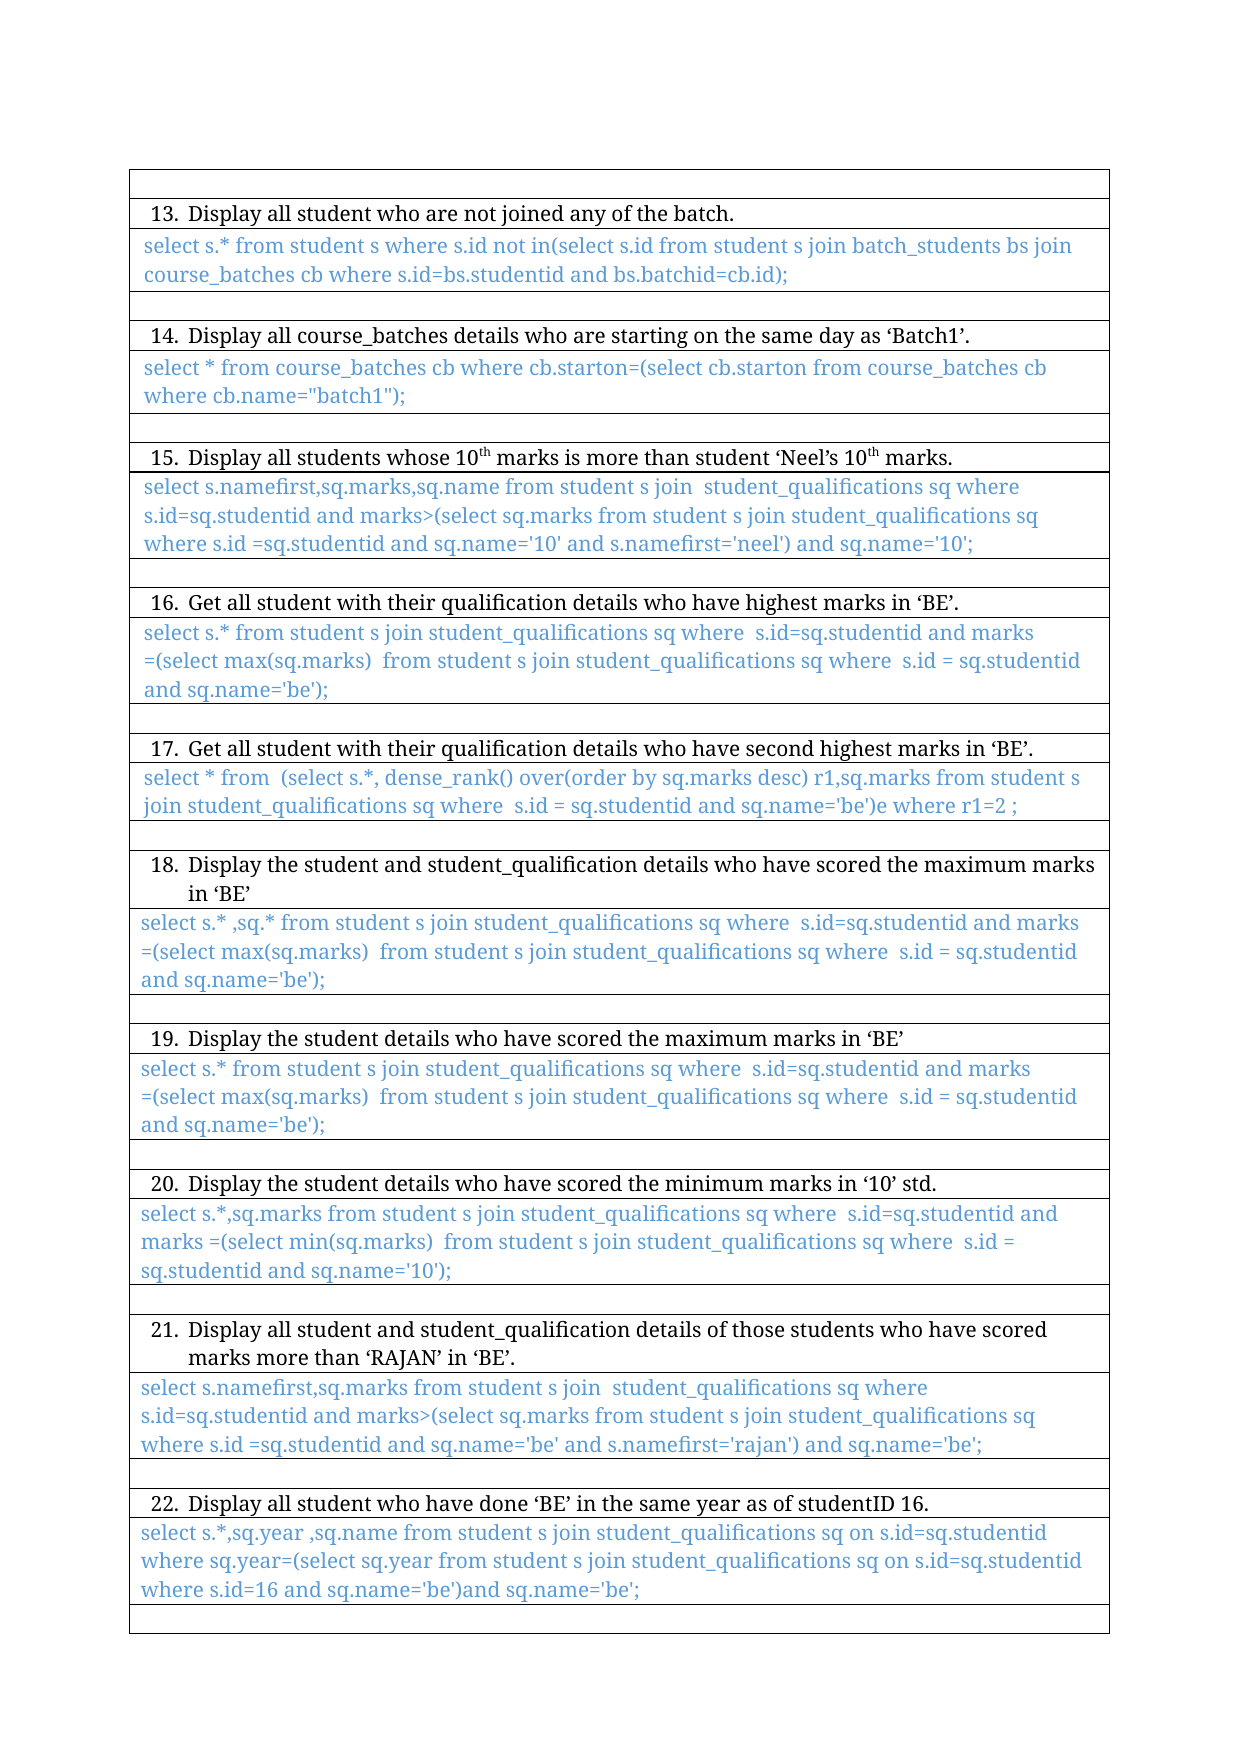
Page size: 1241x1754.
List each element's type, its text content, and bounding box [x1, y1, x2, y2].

table_cell Display all students whose 10th marks is more than student ‘Neel’s 10th marks. [130, 443, 1109, 471]
table_cell [130, 414, 1109, 442]
table_cell [130, 1459, 1109, 1488]
table_cell select s.*,sq.marks from student s join student_qualifications sq where s.id=sq.studentid and marks =(select min(sq.marks) from student s join student_qualifications sq where s.id = sq.studentid and sq.name='10'); [130, 1199, 1109, 1284]
table_cell Display all student who have done ‘BE’ in the same year as of studentID 16. [130, 1489, 1109, 1517]
table_cell select * from course_batches cb where cb.starton=(select cb.starton from course_batches cb where cb.name="batch1"); [130, 351, 1109, 412]
table_cell [130, 995, 1109, 1023]
table_cell [130, 1140, 1109, 1168]
table_cell Get all student with their qualification details who have highest marks in ‘BE’. [130, 588, 1109, 617]
table_cell Display the student details who have scored the maximum marks in ‘BE’ [130, 1024, 1109, 1053]
table_cell [130, 170, 1109, 198]
table_cell [130, 559, 1109, 587]
table_cell select s.* from student s join student_qualifications sq where s.id=sq.studentid and marks =(select max(sq.marks) from student s join student_qualifications sq where s.id = sq.studentid and sq.name='be'); [130, 618, 1109, 703]
table_cell select s.namefirst,sq.marks,sq.name from student s join student_qualifications sq where s.id=sq.studentid and marks>(select sq.marks from student s join student_qualifications sq where s.id =sq.studentid and sq.name='10' and s.namefirst='neel') and sq.name='10'; [130, 473, 1109, 558]
table_cell select * from (select s.*, dense_rank() over(order by sq.marks desc) r1,sq.marks from student s join student_qualifications sq where s.id = sq.studentid and sq.name='be')e where r1=2 ; [130, 763, 1109, 820]
table_cell select s.* from student s where s.id not in(select s.id from student s join batch_students bs join course_batches cb where s.id=bs.studentid and bs.batchid=cb.id); [130, 229, 1109, 291]
table_cell [130, 1285, 1109, 1314]
table_cell [130, 821, 1109, 849]
table_cell [130, 704, 1109, 733]
table_cell Display all student and student_qualification details of those students who have scored marks more than ‘RAJAN’ in ‘BE’. [130, 1315, 1109, 1372]
table_cell Display all course_batches details who are starting on the same day as ‘Batch1’. [130, 321, 1109, 349]
table_cell select s.* ,sq.* from student s join student_qualifications sq where s.id=sq.studentid and marks =(select max(sq.marks) from student s join student_qualifications sq where s.id = sq.studentid and sq.name='be'); [130, 909, 1109, 994]
table_cell Display the student details who have scored the minimum marks in ‘10’ std. [130, 1170, 1109, 1198]
table_cell Display the student and student_qualification details who have scored the maximum marks in ‘BE’ [130, 851, 1109, 907]
table_cell Display all student who are not joined any of the batch. [130, 199, 1109, 228]
table_cell [130, 1605, 1109, 1633]
table_cell select s.*,sq.year ,sq.name from student s join student_qualifications sq on s.id=sq.studentid where sq.year=(select sq.year from student s join student_qualifications sq on s.id=sq.studentid where s.id=16 and sq.name='be')and sq.name='be'; [130, 1518, 1109, 1603]
table_cell [130, 292, 1109, 320]
table_cell Get all student with their qualification details who have second highest marks in ‘BE’. [130, 734, 1109, 762]
table_cell select s.* from student s join student_qualifications sq where s.id=sq.studentid and marks =(select max(sq.marks) from student s join student_qualifications sq where s.id = sq.studentid and sq.name='be'); [130, 1054, 1109, 1139]
table_cell select s.namefirst,sq.marks from student s join student_qualifications sq where s.id=sq.studentid and marks>(select sq.marks from student s join student_qualifications sq where s.id =sq.studentid and sq.name='be' and s.namefirst='rajan') and sq.name='be'; [130, 1373, 1109, 1458]
